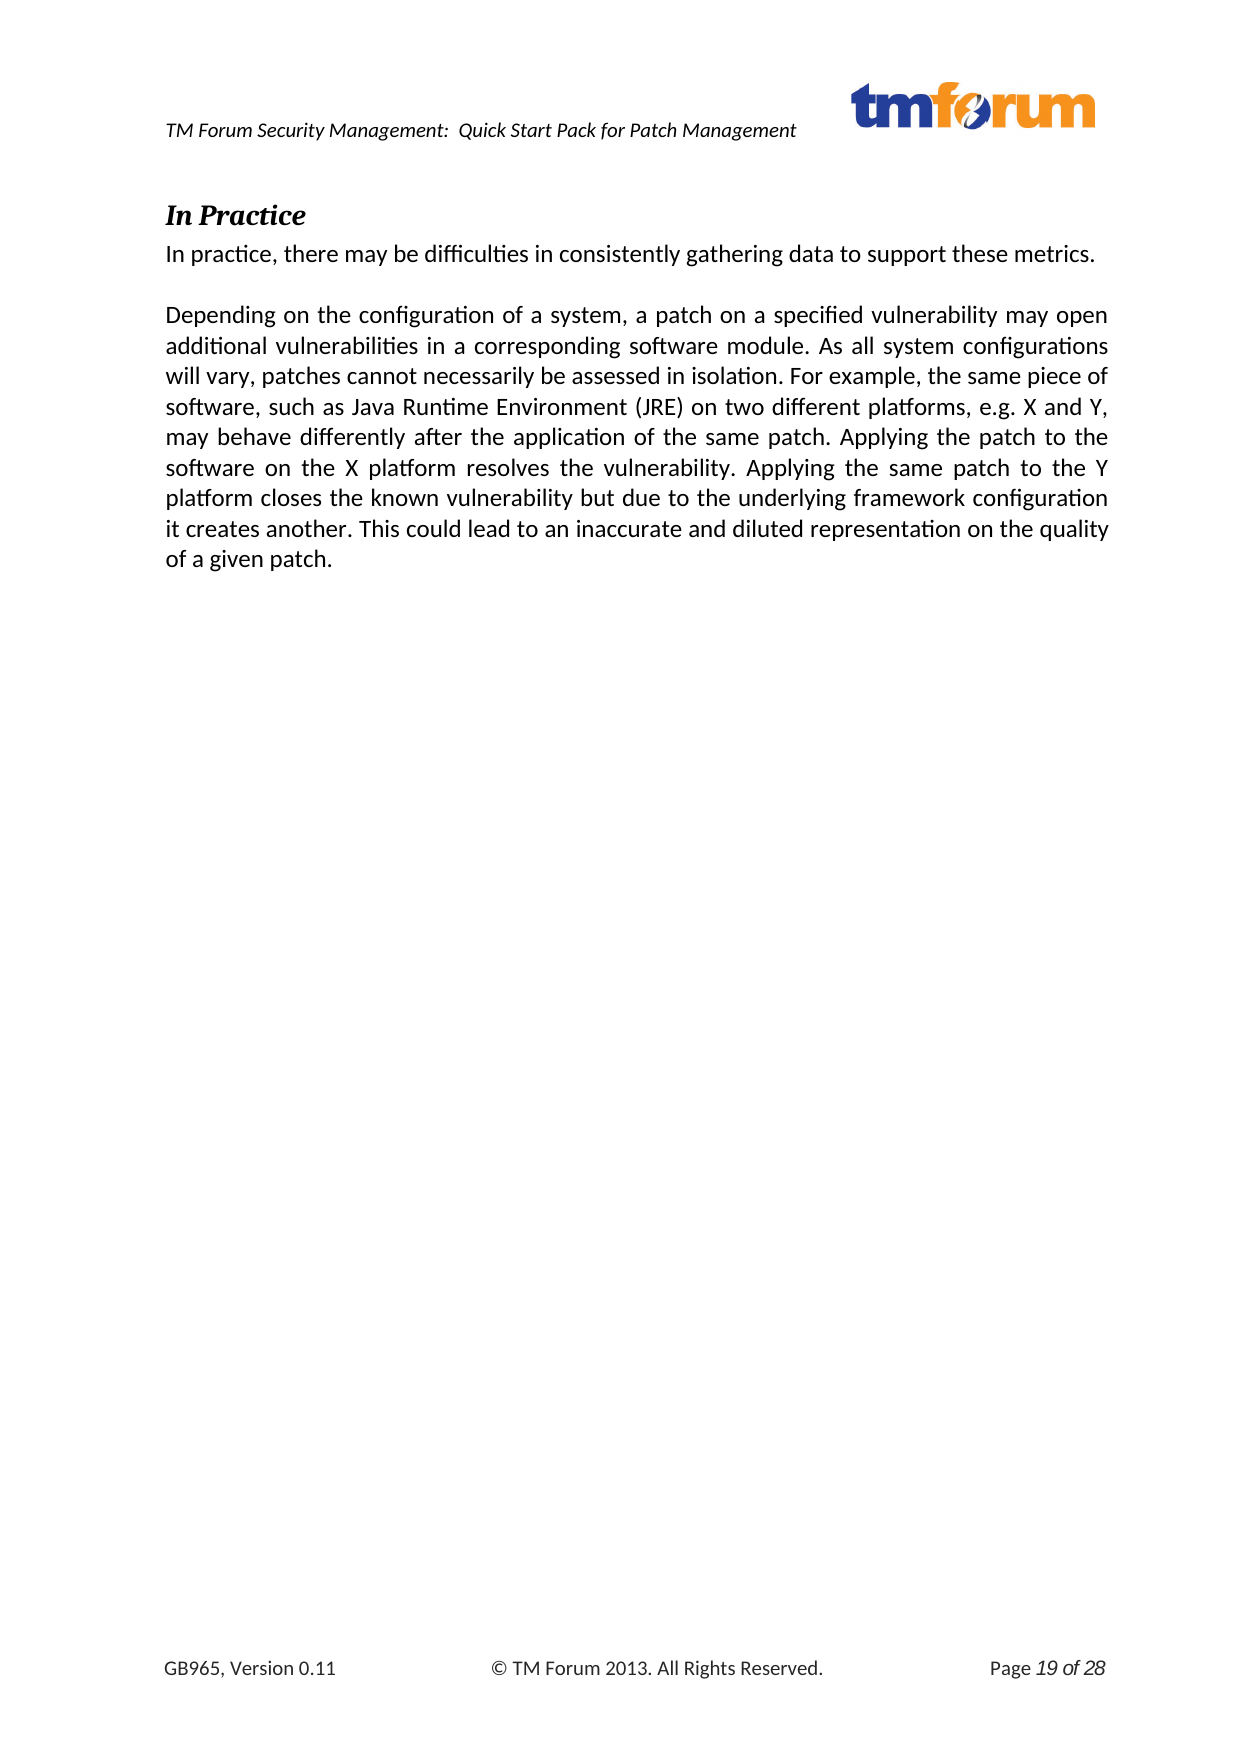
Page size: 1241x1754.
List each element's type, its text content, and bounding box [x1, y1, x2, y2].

text Depending on the configuration of a system, a patch on a specified vulnerability may open additional vulnerabilities in a corresponding software module. As all system configurations will vary, patches cannot necessarily be assessed in isolation. For example, the same piece of software, such as Java Runtime Environment (JRE) on two different platforms, e.g. X and Y, may behave differently after the application of the same patch. Applying the patch to the software on the X platform resolves the vulnerability. Applying the same patch to the Y platform closes the known vulnerability but due to the underlying framework configuration it creates another. This could lead to an inaccurate and diluted representation on the quality of a given patch. [165, 299, 1110, 574]
text In practice, there may be difficulties in consistently gathering data to support these metrics. [165, 238, 1110, 269]
picture [840, 73, 1106, 138]
subtitle In Practice [165, 199, 1110, 232]
